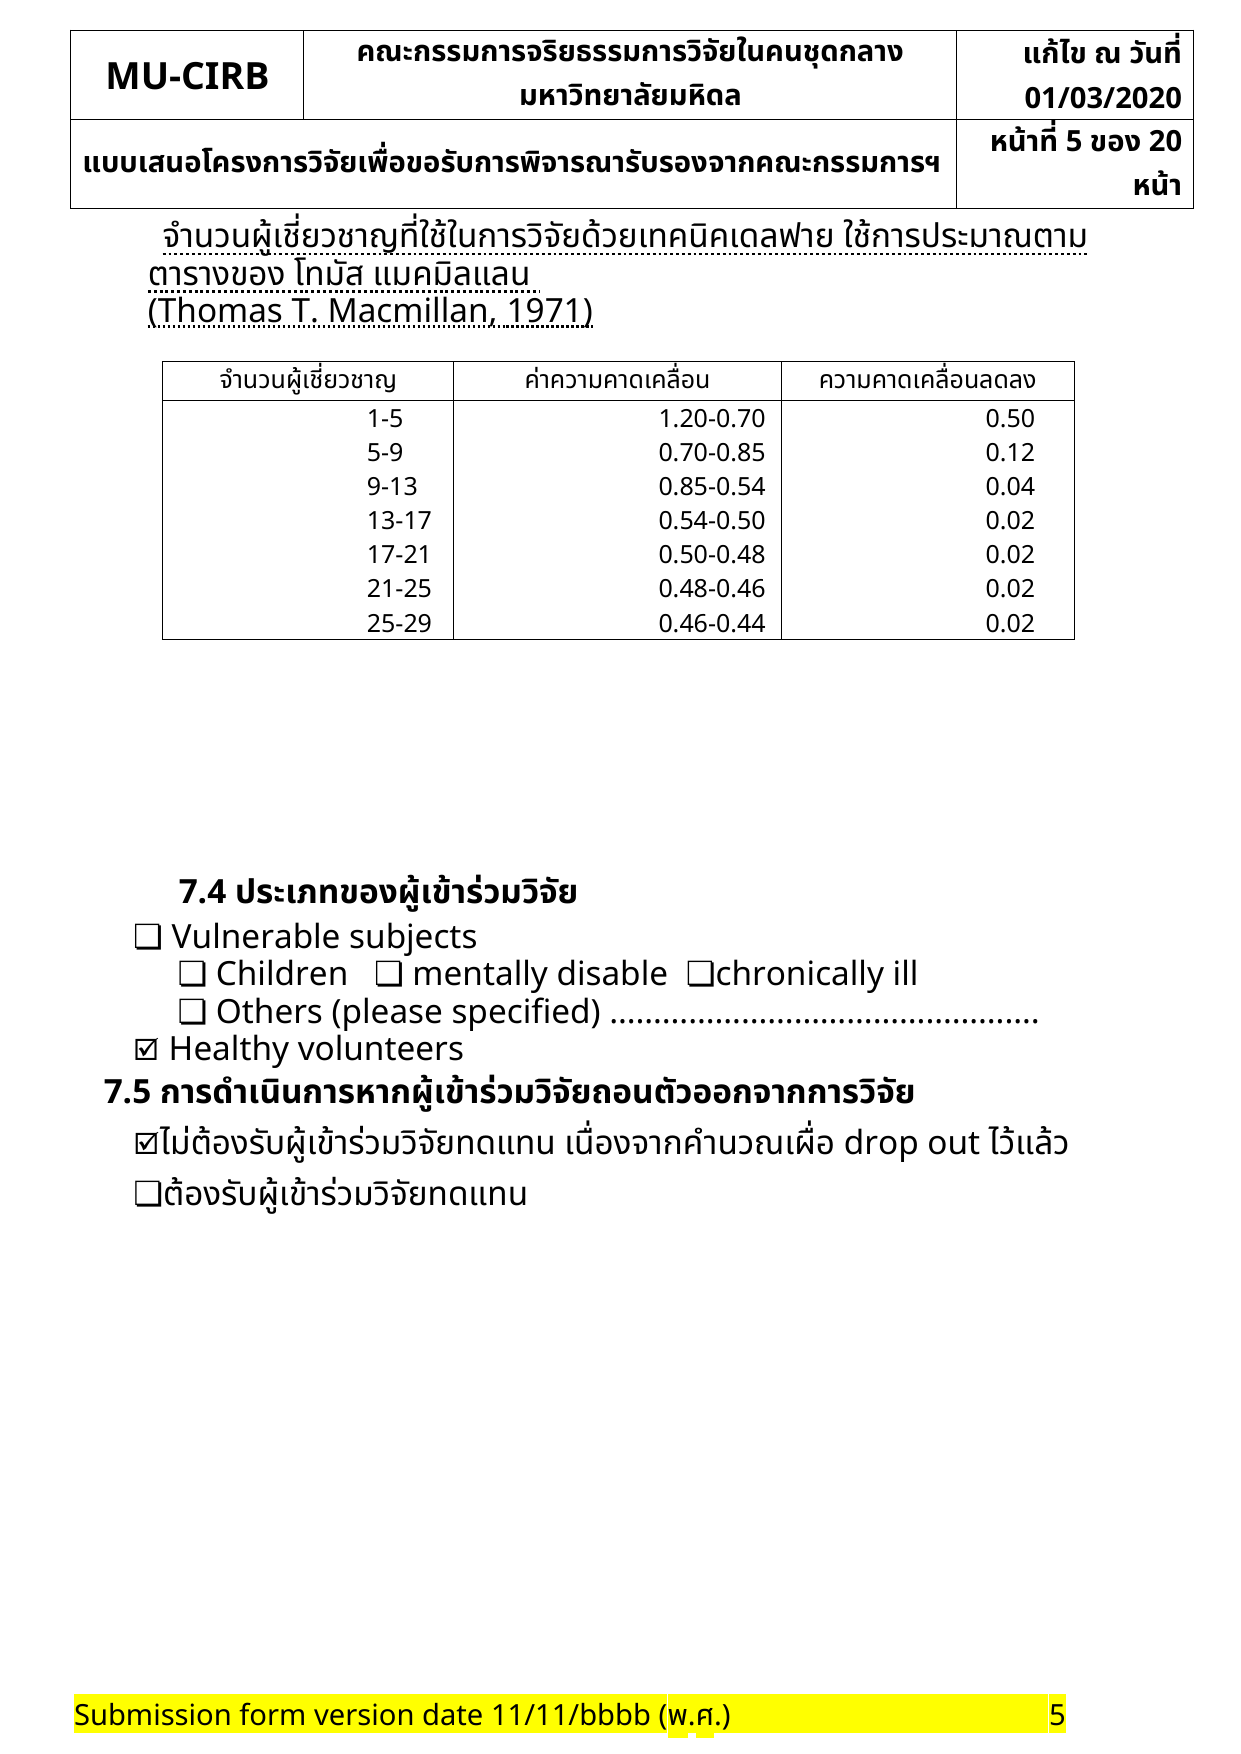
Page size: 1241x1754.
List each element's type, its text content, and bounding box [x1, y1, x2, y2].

table_header จำนวนผู้เชี่ยวชาญ [163, 362, 453, 400]
text ❏ Vulnerable subjects [133, 918, 1162, 956]
text ❏ Others (please specified) …………………………………………. [149, 993, 1162, 1031]
text ไม่ต้องรับผู้เข้าร่วมวิจัยทดแทน เนื่องจากคำนวณเผื่อ drop out ไว้แล้ว [103, 1119, 1162, 1169]
text จำนวนผู้เชี่ยวชาญที่ใช้ในการวิจัยด้วยเทคนิคเดลฟาย ใช้การประมาณตามตารางของ โทมัส แมคมิลแลน (Thomas T. Macmillan, 1971) [148, 218, 1162, 330]
table_cell 1.20-0.70 0.70-0.85 0.85-0.54 0.54-0.50 0.50-0.48 0.48-0.46 0.46-0.44 [454, 401, 781, 639]
text 7.5 การดำเนินการหากผู้เข้าร่วมวิจัยถอนตัวออกจากการวิจัย [103, 1068, 1162, 1119]
table_cell 0.50 0.12 0.04 0.02 0.02 0.02 0.02 [782, 401, 1074, 639]
table_cell 1-5 5-9 9-13 13-17 17-21 21-25 25-29 [163, 401, 453, 639]
text 7.4 ประเภทของผู้เข้าร่วมวิจัย [149, 867, 1162, 918]
table_header ความคาดเคลื่อนลดลง [782, 362, 1074, 400]
text Healthy volunteers [133, 1031, 1162, 1068]
table_header ค่าความคาดเคลื่อน [454, 362, 781, 400]
text ❏ต้องรับผู้เข้าร่วมวิจัยทดแทน [103, 1169, 1162, 1220]
text ❏ Children ❏ mentally disable ❏chronically ill [149, 956, 1162, 993]
